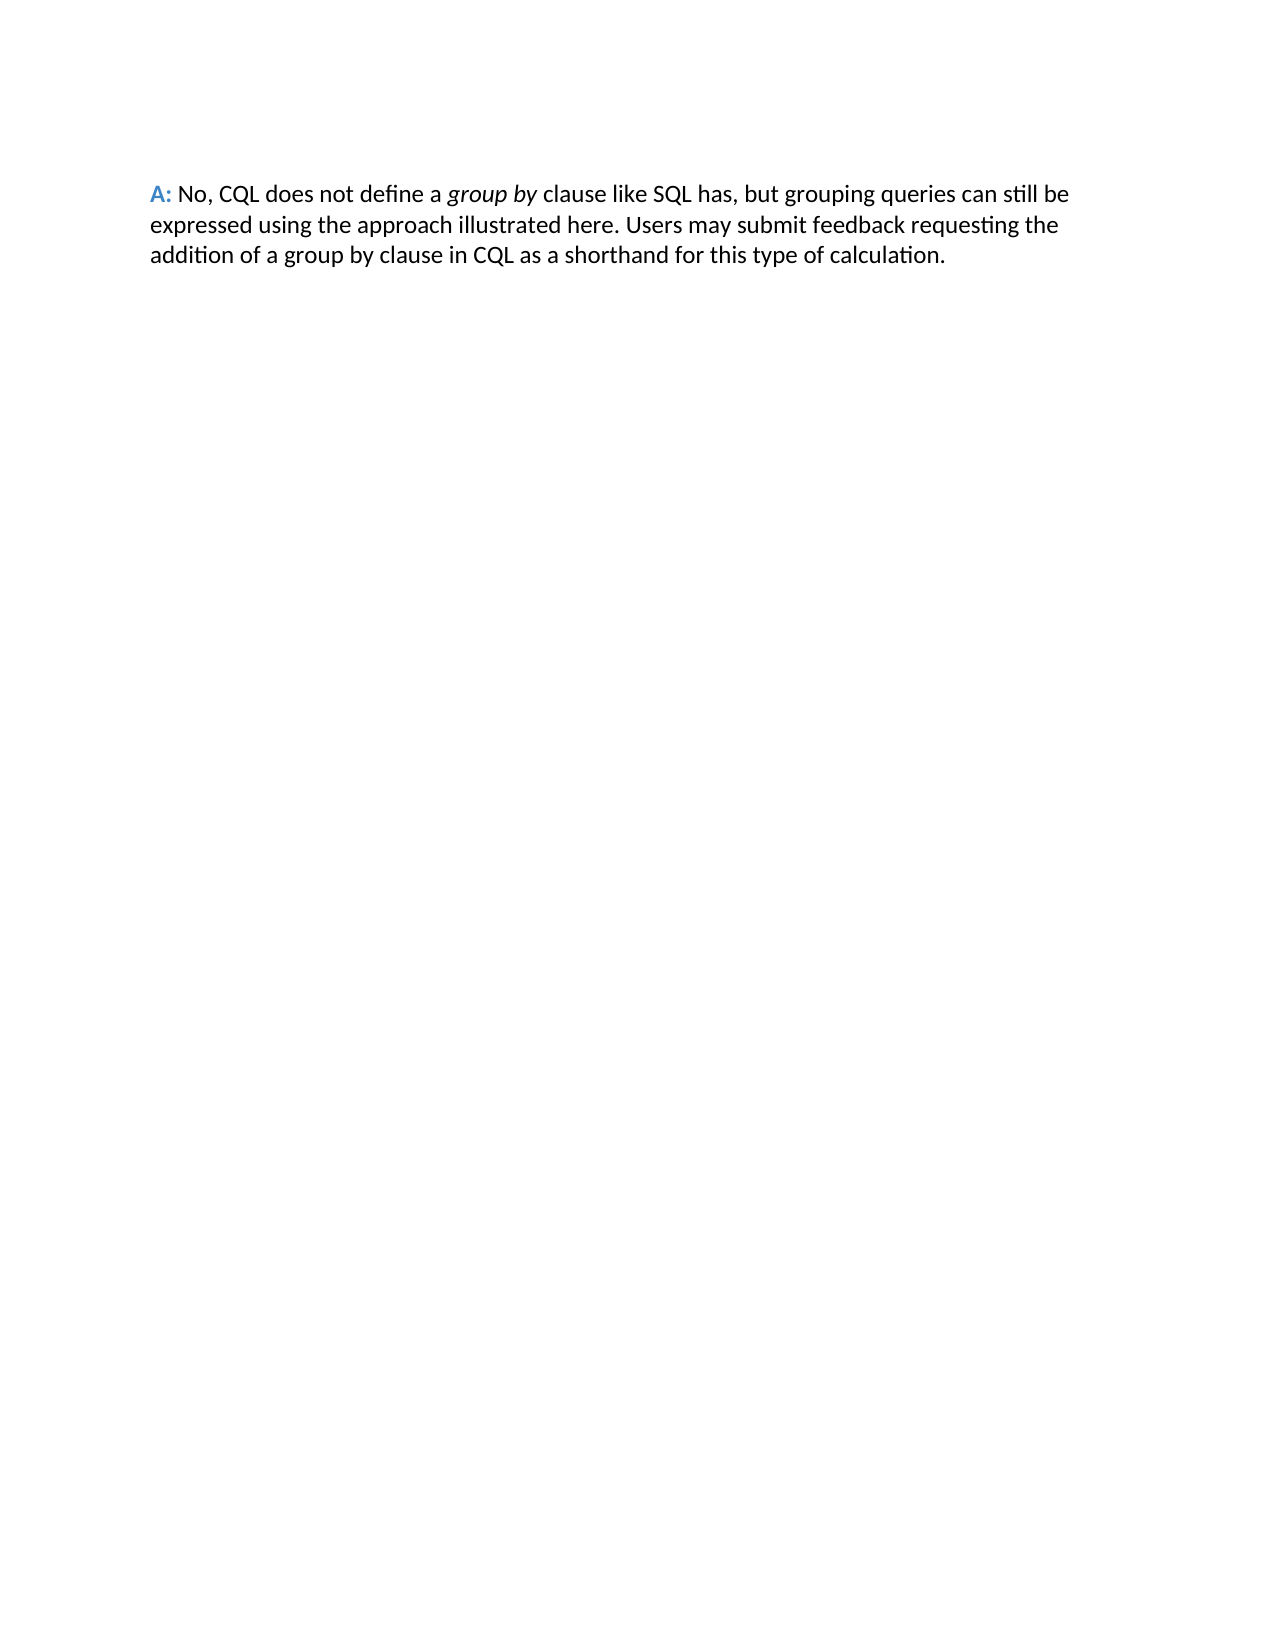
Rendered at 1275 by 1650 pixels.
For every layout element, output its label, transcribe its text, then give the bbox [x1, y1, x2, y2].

text A: No, CQL does not define a group by clause like SQL has, but grouping queries can still be expressed using the approach illustrated here. Users may submit feedback requesting the addition of a group by clause in CQL as a shorthand for this type of calculation. [150, 178, 1125, 270]
